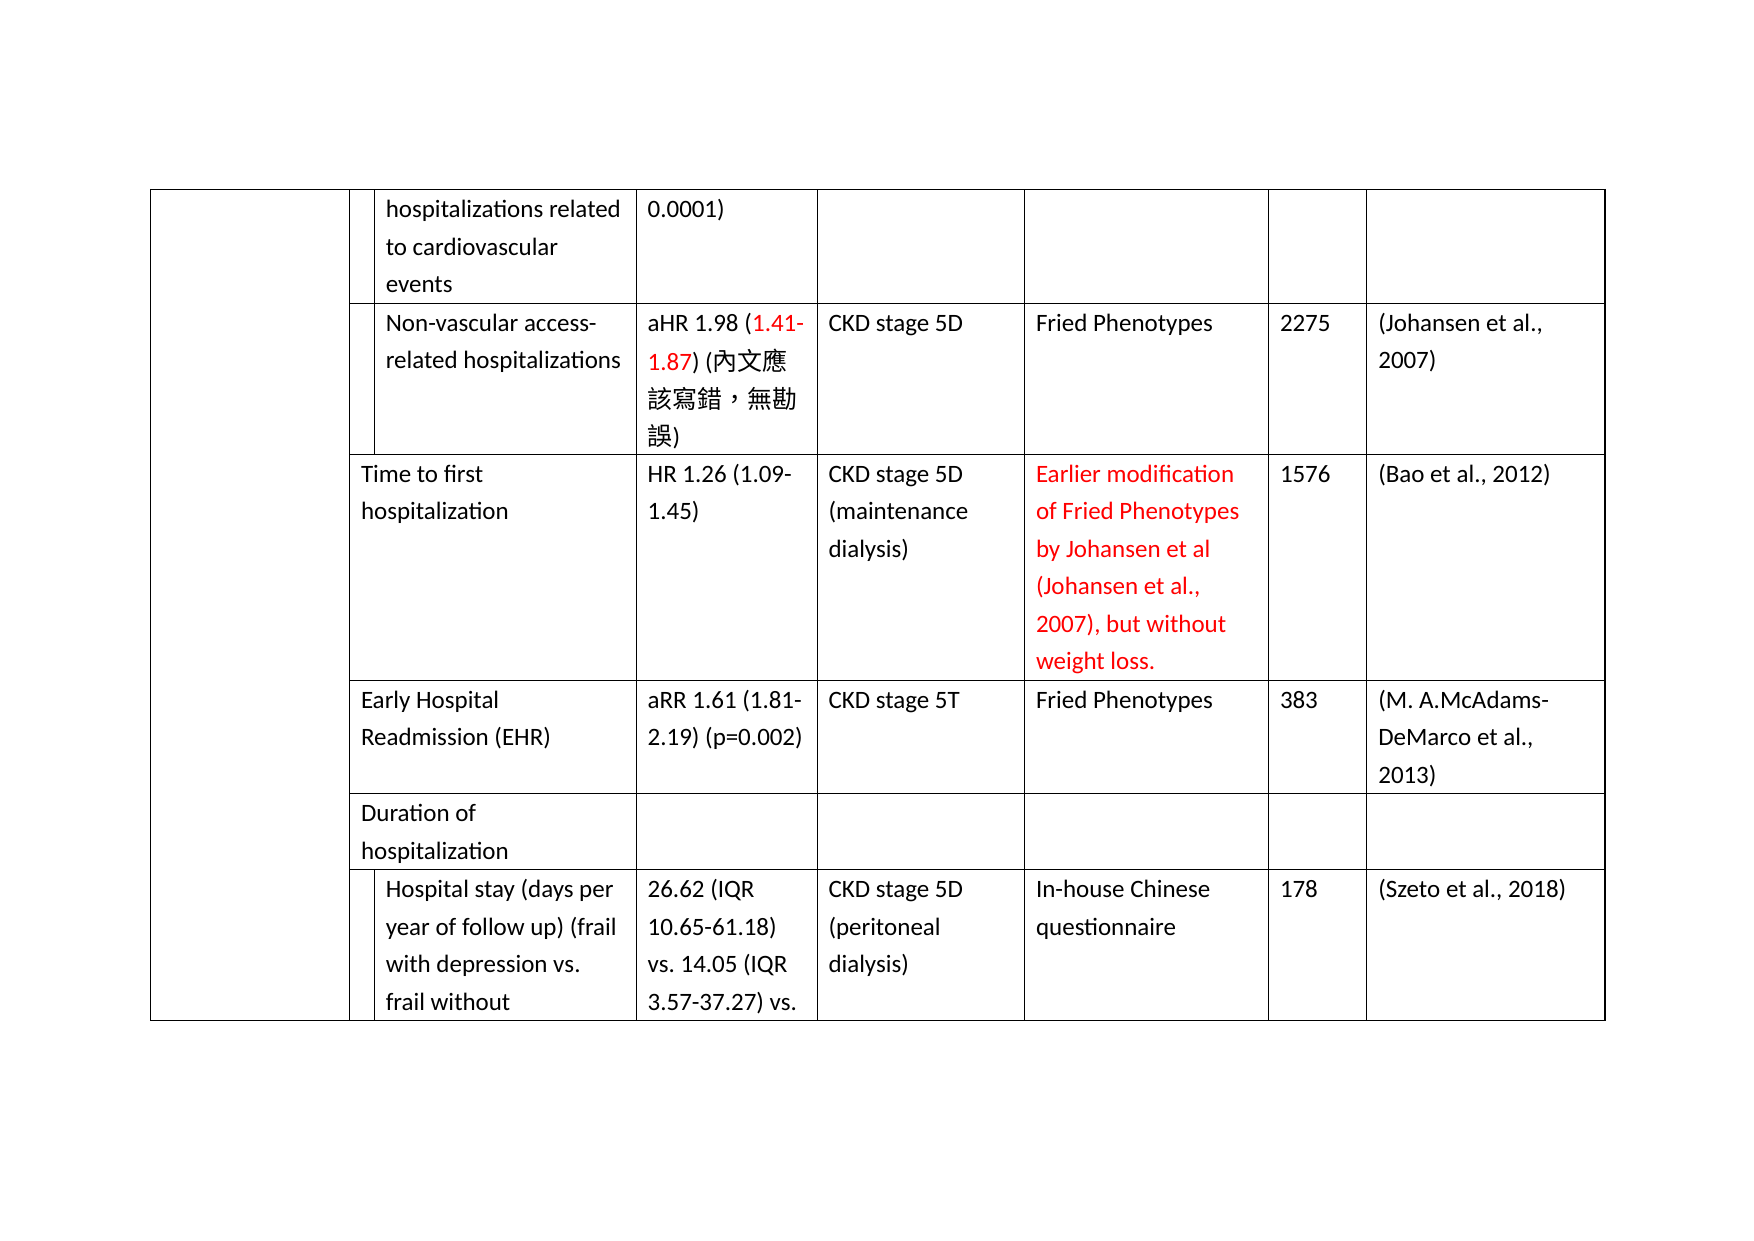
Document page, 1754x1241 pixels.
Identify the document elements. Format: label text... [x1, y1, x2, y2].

table_cell (Johansen et al., 2007) [1367, 304, 1604, 453]
table_cell [818, 794, 1024, 869]
table_cell [1025, 794, 1268, 869]
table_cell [1025, 870, 1268, 1020]
table_cell aHR 1.98 (1.41-1.87) (內文應該寫錯，無勘誤) [637, 304, 817, 453]
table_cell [637, 870, 817, 1020]
table_cell [350, 304, 374, 453]
table_cell Fried Phenotypes [1025, 681, 1268, 793]
table_cell 2275 [1269, 304, 1366, 453]
table_cell Time to first hospitalization [350, 455, 636, 679]
table_cell [1269, 794, 1366, 869]
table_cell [818, 870, 1024, 1020]
table_cell Duration of hospitalization [350, 794, 636, 869]
table_cell CKD stage 5D (maintenance dialysis) [818, 455, 1024, 679]
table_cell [637, 190, 817, 302]
table_cell Fried Phenotypes [1025, 304, 1268, 453]
table_cell CKD stage 5T [818, 681, 1024, 793]
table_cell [375, 190, 636, 302]
table_cell [350, 870, 374, 1020]
table_cell [1367, 794, 1604, 869]
table_cell Non-vascular access-related hospitalizations [375, 304, 636, 453]
table_cell 1576 [1269, 455, 1366, 679]
table_cell (Bao et al., 2012) [1367, 455, 1604, 679]
table_cell [350, 190, 374, 302]
table_cell Earlier modification of Fried Phenotypes by Johansen et al (Johansen et al., 2007), but without weight loss. [1025, 455, 1268, 679]
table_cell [1367, 870, 1604, 1020]
table_cell (M. A.McAdams-DeMarco et al., 2013) [1367, 681, 1604, 793]
table_cell 178 [1269, 870, 1366, 1020]
table_cell CKD stage 5D [818, 304, 1024, 453]
table_cell 383 [1269, 681, 1366, 793]
table_cell Early Hospital Readmission (EHR) [350, 681, 636, 793]
table_cell aRR 1.61 (1.81-2.19) (p=0.002) [637, 681, 817, 793]
table_cell HR 1.26 (1.09-1.45) [637, 455, 817, 679]
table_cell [375, 870, 636, 1020]
table_cell [637, 794, 817, 869]
